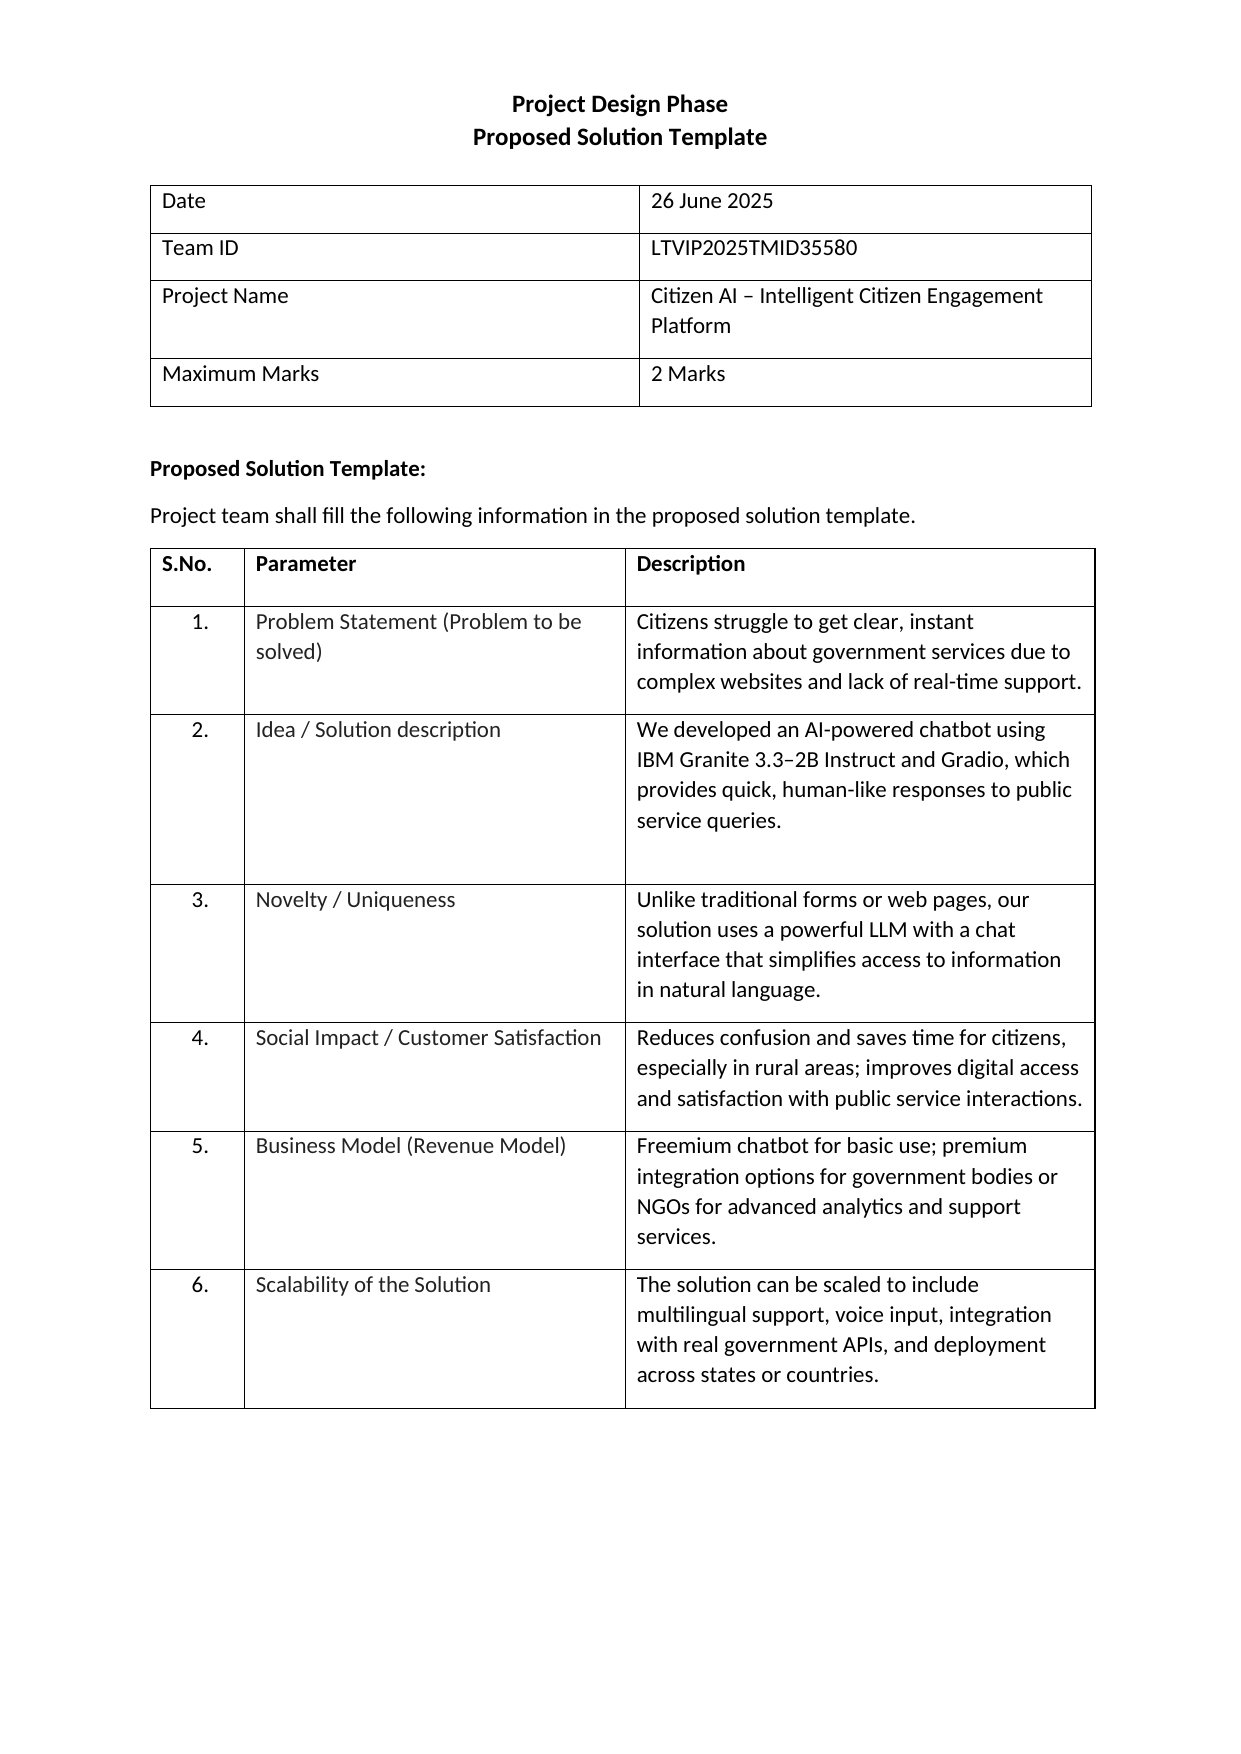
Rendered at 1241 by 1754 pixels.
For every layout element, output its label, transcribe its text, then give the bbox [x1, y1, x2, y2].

table_header Parameter [245, 549, 625, 606]
table_header Description [626, 549, 1094, 606]
table_cell Reduces confusion and saves time for citizens, especially in rural areas; improves digital access and satisfaction with public service interactions. [626, 1023, 1094, 1131]
table_cell [151, 715, 244, 884]
table_cell Business Model (Revenue Model) [245, 1132, 625, 1269]
table_cell Scalability of the Solution [245, 1270, 625, 1407]
table_cell We developed an AI-powered chatbot using IBM Granite 3.3–2B Instruct and Gradio, which provides quick, human-like responses to public service queries. [626, 715, 1094, 884]
table_cell Freemium chatbot for basic use; premium integration options for government bodies or NGOs for advanced analytics and support services. [626, 1132, 1094, 1269]
table_header 26 June 2025 [640, 186, 1091, 232]
table_cell Project Name [151, 281, 639, 358]
text Project team shall fill the following information in the proposed solution template. [150, 501, 1090, 529]
table_cell [151, 1270, 244, 1407]
table_header S.No. [151, 549, 244, 606]
table_cell [151, 1023, 244, 1131]
table_cell [151, 1132, 244, 1269]
table_cell 2 Marks [640, 359, 1091, 406]
table_cell Team ID [151, 234, 639, 280]
table_cell [151, 885, 244, 1022]
table_cell Citizen AI – Intelligent Citizen Engagement Platform [640, 281, 1091, 358]
table_cell Citizens struggle to get clear, instant information about government services due to complex websites and lack of real-time support. [626, 607, 1094, 714]
table_cell Problem Statement (Problem to be solved) [245, 607, 625, 714]
table_cell LTVIP2025TMID35580 [640, 234, 1091, 280]
text Proposed Solution Template: [150, 454, 1090, 482]
table_cell Maximum Marks [151, 359, 639, 406]
table_cell Unlike traditional forms or web pages, our solution uses a powerful LLM with a chat interface that simplifies access to information in natural language. [626, 885, 1094, 1022]
table_header Date [151, 186, 639, 232]
table_cell Idea / Solution description [245, 715, 625, 884]
text Project Design Phase [150, 89, 1090, 119]
table_cell [151, 607, 244, 714]
table_cell Novelty / Uniqueness [245, 885, 625, 1022]
table_cell The solution can be scaled to include multilingual support, voice input, integration with real government APIs, and deployment across states or countries. [626, 1270, 1094, 1407]
table_cell Social Impact / Customer Satisfaction [245, 1023, 625, 1131]
text Proposed Solution Template [150, 122, 1090, 152]
